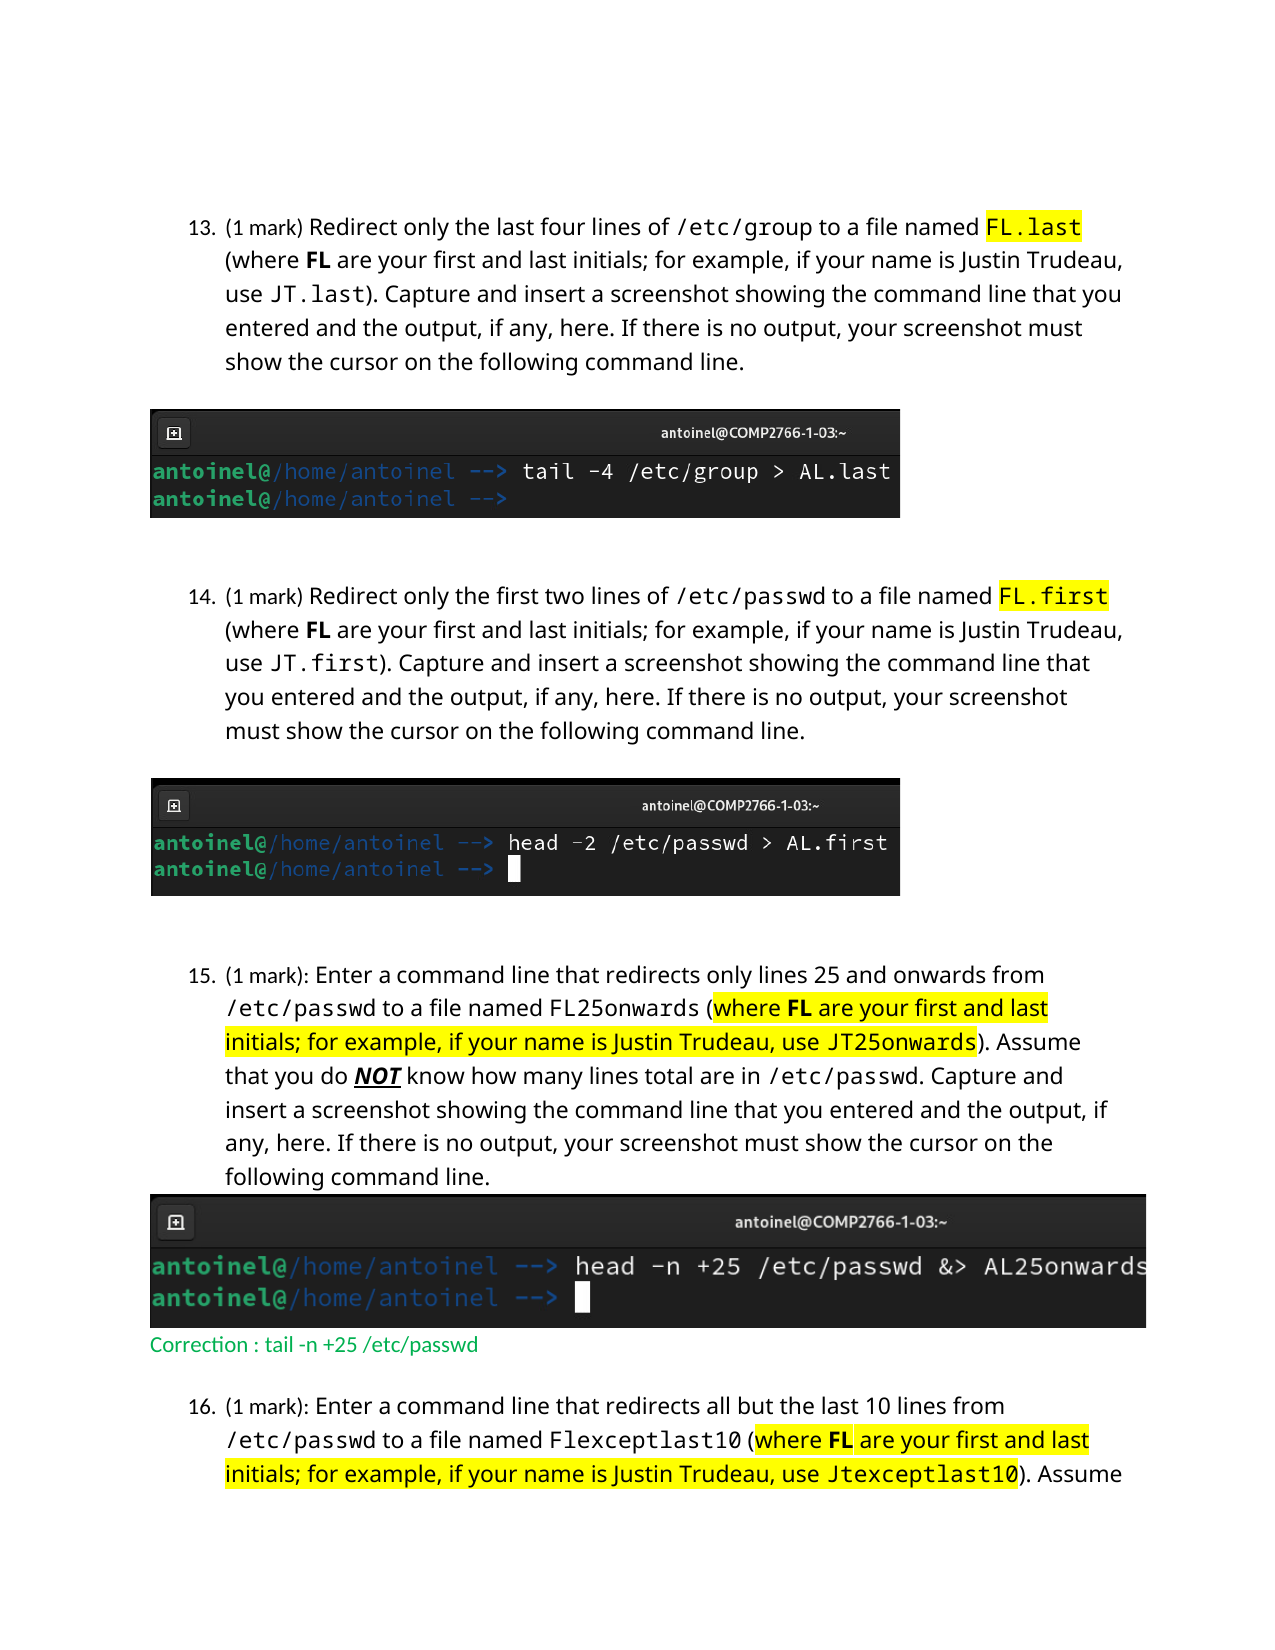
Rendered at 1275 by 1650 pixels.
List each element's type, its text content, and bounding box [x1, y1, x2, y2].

picture [150, 409, 901, 518]
picture [150, 1194, 1147, 1328]
list (1 mark): Enter a command line that redirects only lines 25 and onwards from /etc/passwd to a file named FL25onwards (where FL are your first and last initials; for example, if your name is Justin Trudeau, use JT25onwards). Assume that you do NOT know how many lines total are in /etc/passwd. Capture and insert a screenshot showing the command line that you entered and the output, if any, here. If there is no output, your screenshot must show the cursor on the following command line. [187, 958, 1125, 1192]
text Correction : tail -n +25 /etc/passwd [150, 1330, 1125, 1358]
picture [150, 778, 901, 896]
list (1 mark) Redirect only the first two lines of /etc/passwd to a file named FL.first (where FL are your first and last initials; for example, if your name is Justin Trudeau, use JT.first). Capture and insert a screenshot showing the command line that you entered and the output, if any, here. If there is no output, your screenshot must show the cursor on the following command line. [187, 580, 1125, 746]
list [187, 1390, 1125, 1489]
list (1 mark) Redirect only the last four lines of /etc/group to a file named FL.last (where FL are your first and last initials; for example, if your name is Justin Trudeau, use JT.last). Capture and insert a screenshot showing the command line that you entered and the output, if any, here. If there is no output, your screenshot must show the cursor on the following command line. [187, 210, 1125, 377]
